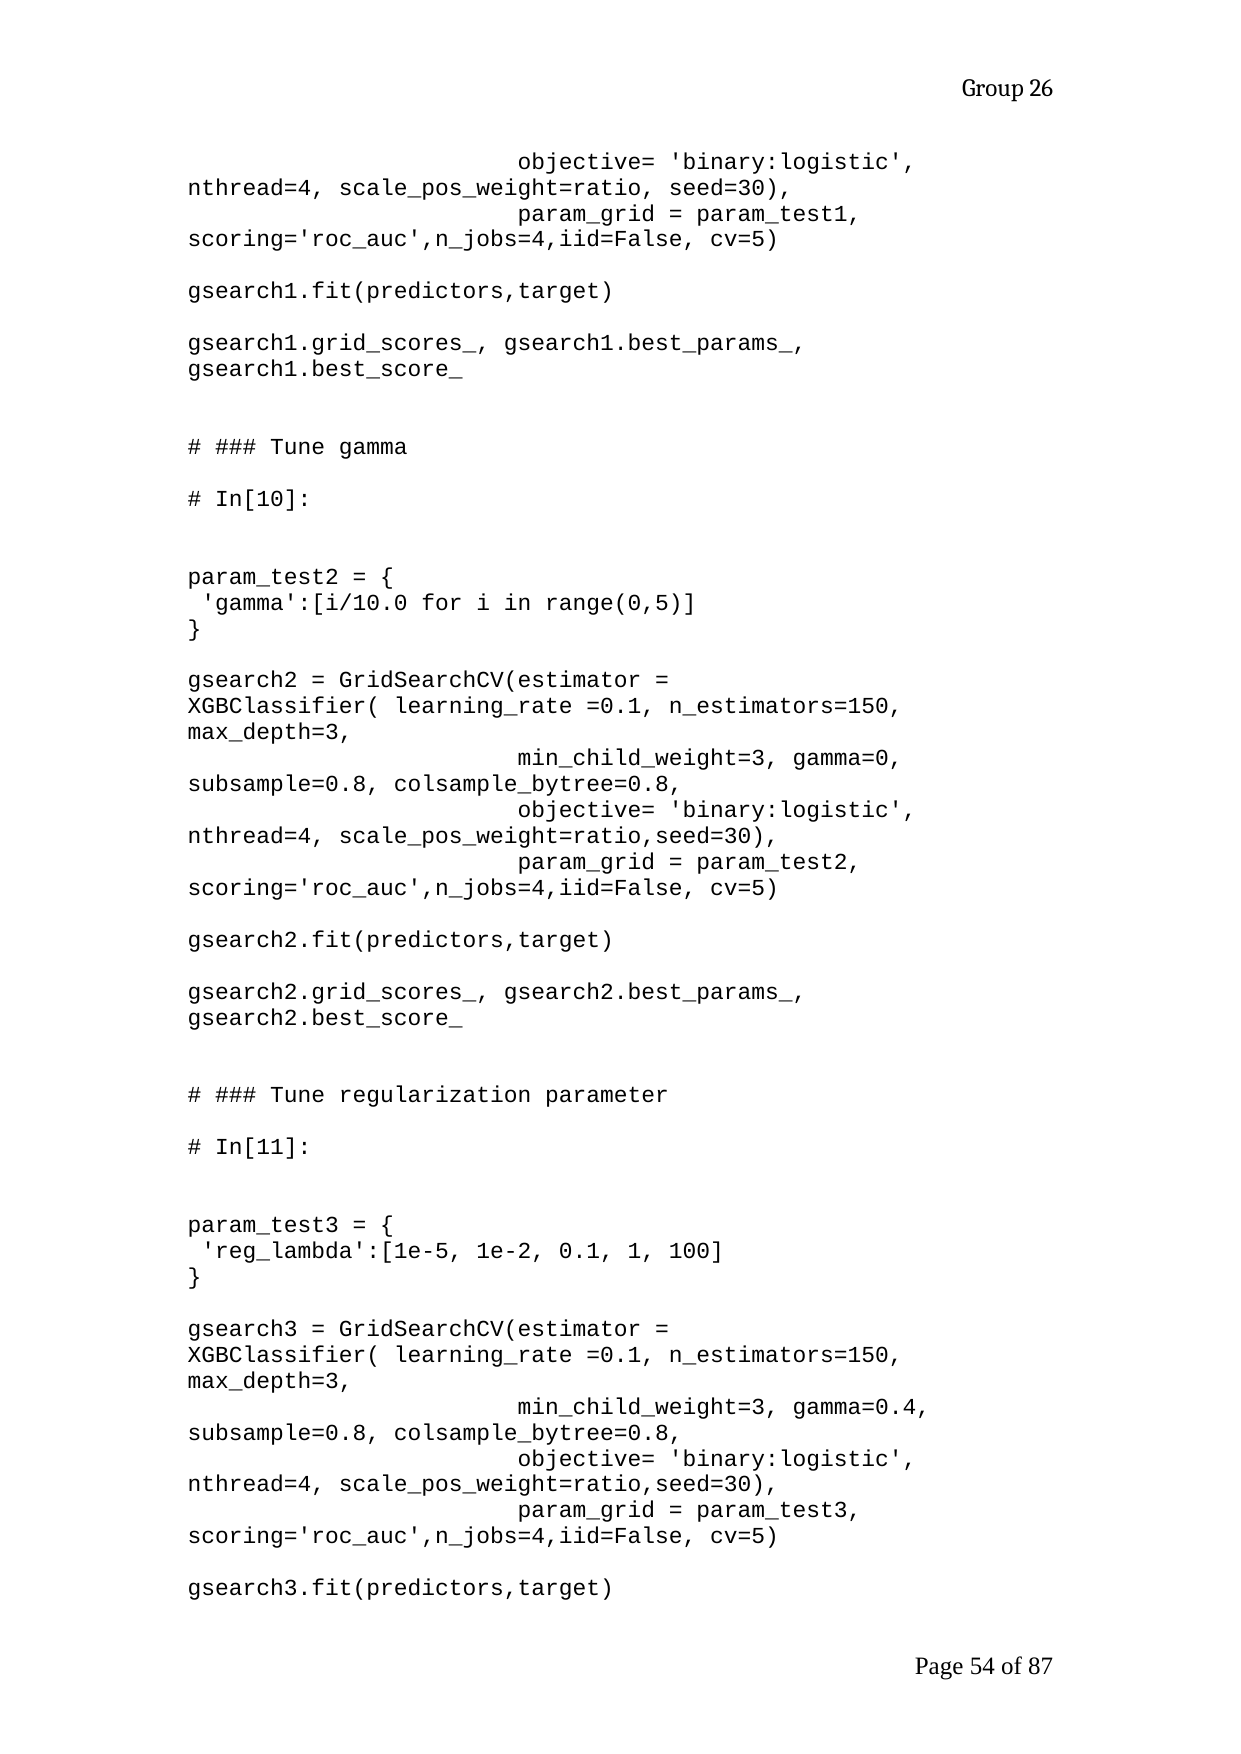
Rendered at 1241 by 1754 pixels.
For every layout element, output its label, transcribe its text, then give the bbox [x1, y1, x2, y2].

text gsearch2 = GridSearchCV(estimator = XGBClassifier( learning_rate =0.1, n_estimators=150, max_depth=3, [187, 669, 1053, 747]
text param_grid = param_test3, scoring='roc_auc',n_jobs=4,iid=False, cv=5) [187, 1499, 1053, 1551]
text } [187, 1265, 1053, 1291]
text param_test2 = { [187, 565, 1053, 591]
text min_child_weight=3, gamma=0.4, subsample=0.8, colsample_bytree=0.8, [187, 1395, 1053, 1447]
text param_grid = param_test2, scoring='roc_auc',n_jobs=4,iid=False, cv=5) [187, 850, 1053, 902]
text min_child_weight=3, gamma=0, subsample=0.8, colsample_bytree=0.8, [187, 747, 1053, 798]
text gsearch3 = GridSearchCV(estimator = XGBClassifier( learning_rate =0.1, n_estimators=150, max_depth=3, [187, 1317, 1053, 1395]
text gsearch2.grid_scores_, gsearch2.best_params_, gsearch2.best_score_ [187, 980, 1053, 1032]
text # ### Tune gamma [187, 435, 1053, 461]
text # ### Tune regularization parameter [187, 1084, 1053, 1110]
text 'reg_lambda':[1e-5, 1e-2, 0.1, 1, 100] [187, 1239, 1053, 1265]
text gsearch1.fit(predictors,target) [187, 280, 1053, 306]
text gsearch3.fit(predictors,target) [187, 1577, 1053, 1602]
text objective= 'binary:logistic', nthread=4, scale_pos_weight=ratio,seed=30), [187, 1447, 1053, 1499]
text gsearch1.grid_scores_, gsearch1.best_params_, gsearch1.best_score_ [187, 332, 1053, 383]
text param_grid = param_test1, scoring='roc_auc',n_jobs=4,iid=False, cv=5) [187, 202, 1053, 254]
text gsearch2.fit(predictors,target) [187, 928, 1053, 954]
text objective= 'binary:logistic', nthread=4, scale_pos_weight=ratio,seed=30), [187, 798, 1053, 850]
text # In[10]: [187, 487, 1053, 513]
text objective= 'binary:logistic', nthread=4, scale_pos_weight=ratio, seed=30), [187, 150, 1053, 202]
text } [187, 617, 1053, 643]
text param_test3 = { [187, 1213, 1053, 1239]
text # In[11]: [187, 1136, 1053, 1162]
text 'gamma':[i/10.0 for i in range(0,5)] [187, 591, 1053, 617]
